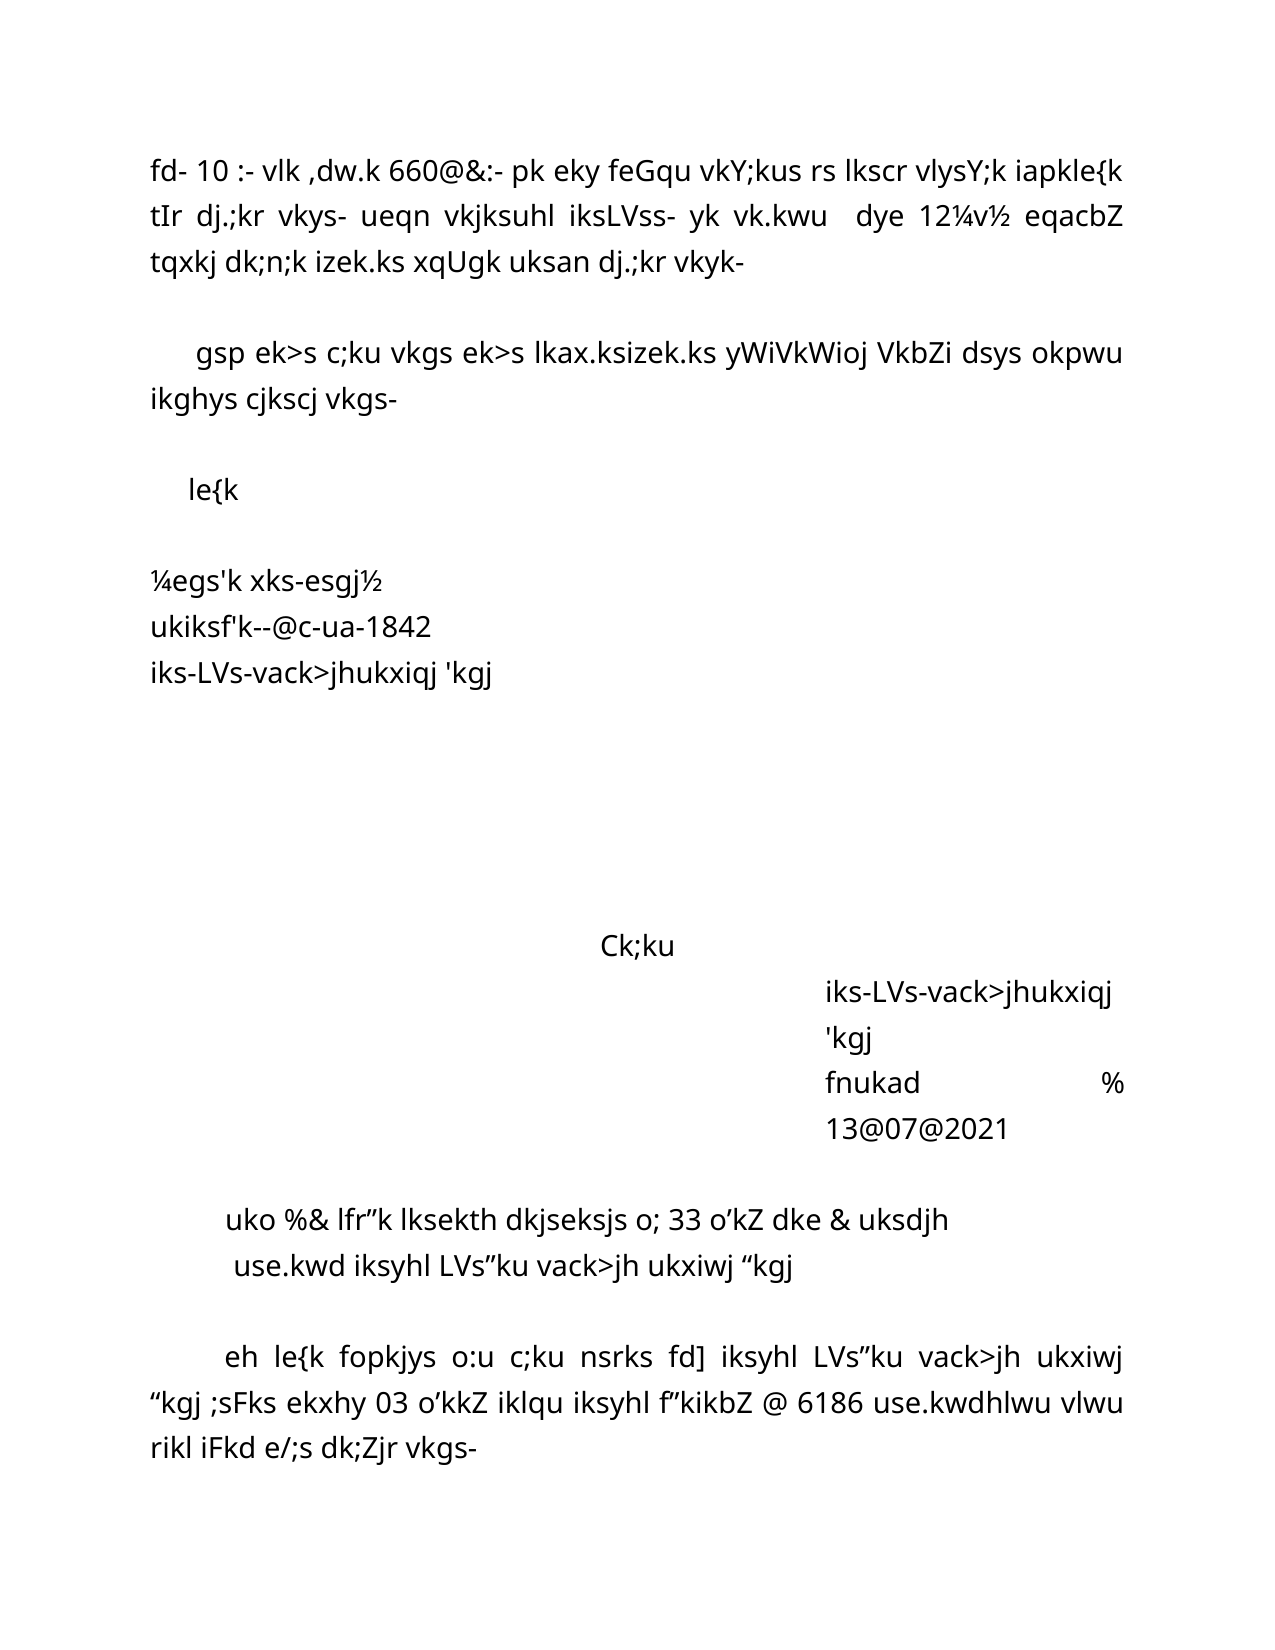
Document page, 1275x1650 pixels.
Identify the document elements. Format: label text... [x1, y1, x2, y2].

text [150, 150, 1125, 281]
text Ck;ku [150, 926, 1125, 965]
text eh le{k fopkjys o:u c;ku nsrks fd] iksyhl LVs”ku vack>jh ukxiwj “kgj ;sFks ekxhy 03 o’kkZ iklqu iksyhl f”kikbZ @ 6186 use.kwdhlwu vlwu rikl iFkd e/;s dk;Zjr vkgs- [150, 1336, 1125, 1467]
text ¼egs'k xks-esgj½ [150, 561, 1125, 600]
text ukiksf'k--@c-ua-1842 [150, 606, 1125, 646]
text uko %& lfr”k lksekth dkjseksjs o; 33 o’kZ dke & uksdjh [150, 1199, 1125, 1239]
text le{k [150, 469, 1125, 509]
text fnukad % 13@07@2021 [825, 1062, 1125, 1148]
text iks-LVs-vack>jhukxiqj 'kgj [150, 652, 1125, 692]
text use.kwd iksyhl LVs”ku vack>jh ukxiwj “kgj [150, 1245, 1125, 1285]
text gsp ek>s c;ku vkgs ek>s lkax.ksizek.ks yWiVkWioj VkbZi dsys okpwu ikghys cjkscj vkgs- [150, 332, 1125, 418]
text iks-LVs-vack>jhukxiqj 'kgj [825, 971, 1125, 1057]
